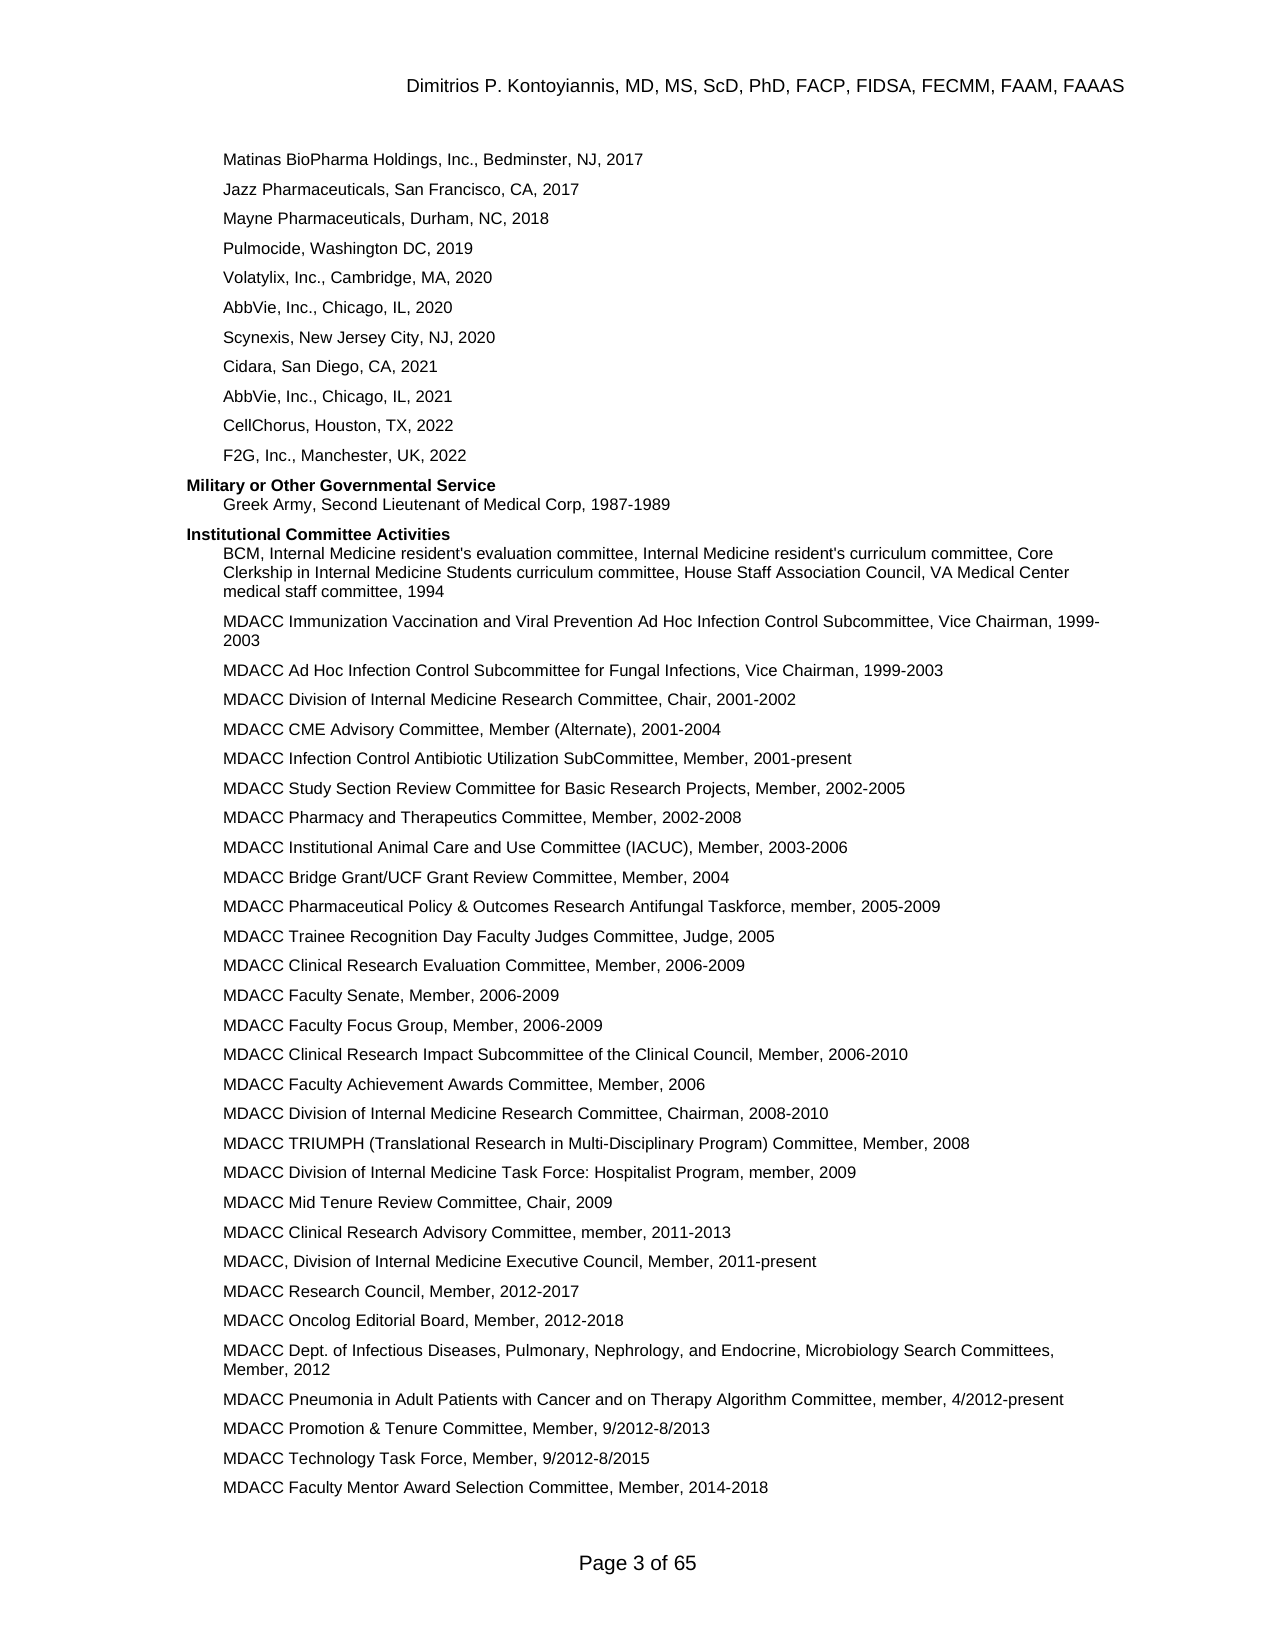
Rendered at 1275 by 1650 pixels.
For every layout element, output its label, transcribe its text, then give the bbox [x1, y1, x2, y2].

text MDACC Division of Internal Medicine Research Committee, Chair, 2001-2002 [223, 690, 1125, 709]
text MDACC Research Council, Member, 2012-2017 [223, 1282, 1125, 1301]
text MDACC Dept. of Infectious Diseases, Pulmonary, Nephrology, and Endocrine, Microbiology Search Committees, Member, 2012 [223, 1341, 1125, 1379]
text AbbVie, Inc., Chicago, IL, 2020 [223, 298, 1125, 317]
text MDACC Faculty Achievement Awards Committee, Member, 2006 [223, 1074, 1125, 1094]
text MDACC Bridge Grant/UCF Grant Review Committee, Member, 2004 [223, 867, 1125, 887]
text MDACC Infection Control Antibiotic Utilization SubCommittee, Member, 2001-present [223, 749, 1125, 768]
text MDACC Division of Internal Medicine Research Committee, Chairman, 2008-2010 [223, 1104, 1125, 1123]
text MDACC Pneumonia in Adult Patients with Cancer and on Therapy Algorithm Committee, member, 4/2012-present [223, 1389, 1125, 1409]
text MDACC Ad Hoc Infection Control Subcommittee for Fungal Infections, Vice Chairman, 1999-2003 [223, 660, 1125, 679]
text MDACC Study Section Review Committee for Basic Research Projects, Member, 2002-2005 [223, 779, 1125, 798]
text Cidara, San Diego, CA, 2021 [223, 357, 1125, 376]
text Mayne Pharmaceuticals, Durham, NC, 2018 [223, 209, 1125, 228]
text MDACC Clinical Research Impact Subcommittee of the Clinical Council, Member, 2006-2010 [223, 1045, 1125, 1064]
text MDACC TRIUMPH (Translational Research in Multi-Disciplinary Program) Committee, Member, 2008 [223, 1134, 1125, 1153]
text Scynexis, New Jersey City, NJ, 2020 [223, 327, 1125, 347]
text MDACC Promotion & Tenure Committee, Member, 9/2012-8/2013 [223, 1419, 1125, 1438]
text MDACC Pharmaceutical Policy & Outcomes Research Antifungal Taskforce, member, 2005-2009 [223, 897, 1125, 916]
text Matinas BioPharma Holdings, Inc., Bedminster, NJ, 2017 [223, 150, 1125, 169]
text MDACC Faculty Senate, Member, 2006-2009 [223, 986, 1125, 1005]
text AbbVie, Inc., Chicago, IL, 2021 [223, 387, 1125, 406]
text MDACC Division of Internal Medicine Task Force: Hospitalist Program, member, 2009 [223, 1163, 1125, 1182]
text MDACC Technology Task Force, Member, 9/2012-8/2015 [223, 1449, 1125, 1468]
text Pulmocide, Washington DC, 2019 [223, 239, 1125, 258]
text MDACC CME Advisory Committee, Member (Alternate), 2001-2004 [223, 719, 1125, 739]
text Institutional Committee Activities [186, 524, 1125, 543]
text CellChorus, Houston, TX, 2022 [223, 416, 1125, 435]
text MDACC Trainee Recognition Day Faculty Judges Committee, Judge, 2005 [223, 927, 1125, 946]
text Jazz Pharmaceuticals, San Francisco, CA, 2017 [223, 179, 1125, 199]
text MDACC Mid Tenure Review Committee, Chair, 2009 [223, 1193, 1125, 1212]
text MDACC Clinical Research Advisory Committee, member, 2011-2013 [223, 1222, 1125, 1242]
text Military or Other Governmental Service [186, 475, 1125, 494]
text MDACC Immunization Vaccination and Viral Prevention Ad Hoc Infection Control Subcommittee, Vice Chairman, 1999-2003 [223, 612, 1125, 650]
text MDACC Pharmacy and Therapeutics Committee, Member, 2002-2008 [223, 808, 1125, 827]
text MDACC Clinical Research Evaluation Committee, Member, 2006-2009 [223, 956, 1125, 975]
text MDACC, Division of Internal Medicine Executive Council, Member, 2011-present [223, 1252, 1125, 1271]
text MDACC Institutional Animal Care and Use Committee (IACUC), Member, 2003-2006 [223, 838, 1125, 857]
text Greek Army, Second Lieutenant of Medical Corp, 1987-1989 [223, 495, 1125, 514]
text F2G, Inc., Manchester, UK, 2022 [223, 446, 1125, 465]
text MDACC Faculty Focus Group, Member, 2006-2009 [223, 1015, 1125, 1034]
text MDACC Oncolog Editorial Board, Member, 2012-2018 [223, 1311, 1125, 1330]
text Volatylix, Inc., Cambridge, MA, 2020 [223, 268, 1125, 287]
text BCM, Internal Medicine resident's evaluation committee, Internal Medicine resident's curriculum committee, Core Clerkship in Internal Medicine Students curriculum committee, House Staff Association Council, VA Medical Center medical staff committee, 1994 [223, 544, 1125, 601]
text MDACC Faculty Mentor Award Selection Committee, Member, 2014-2018 [223, 1478, 1125, 1497]
